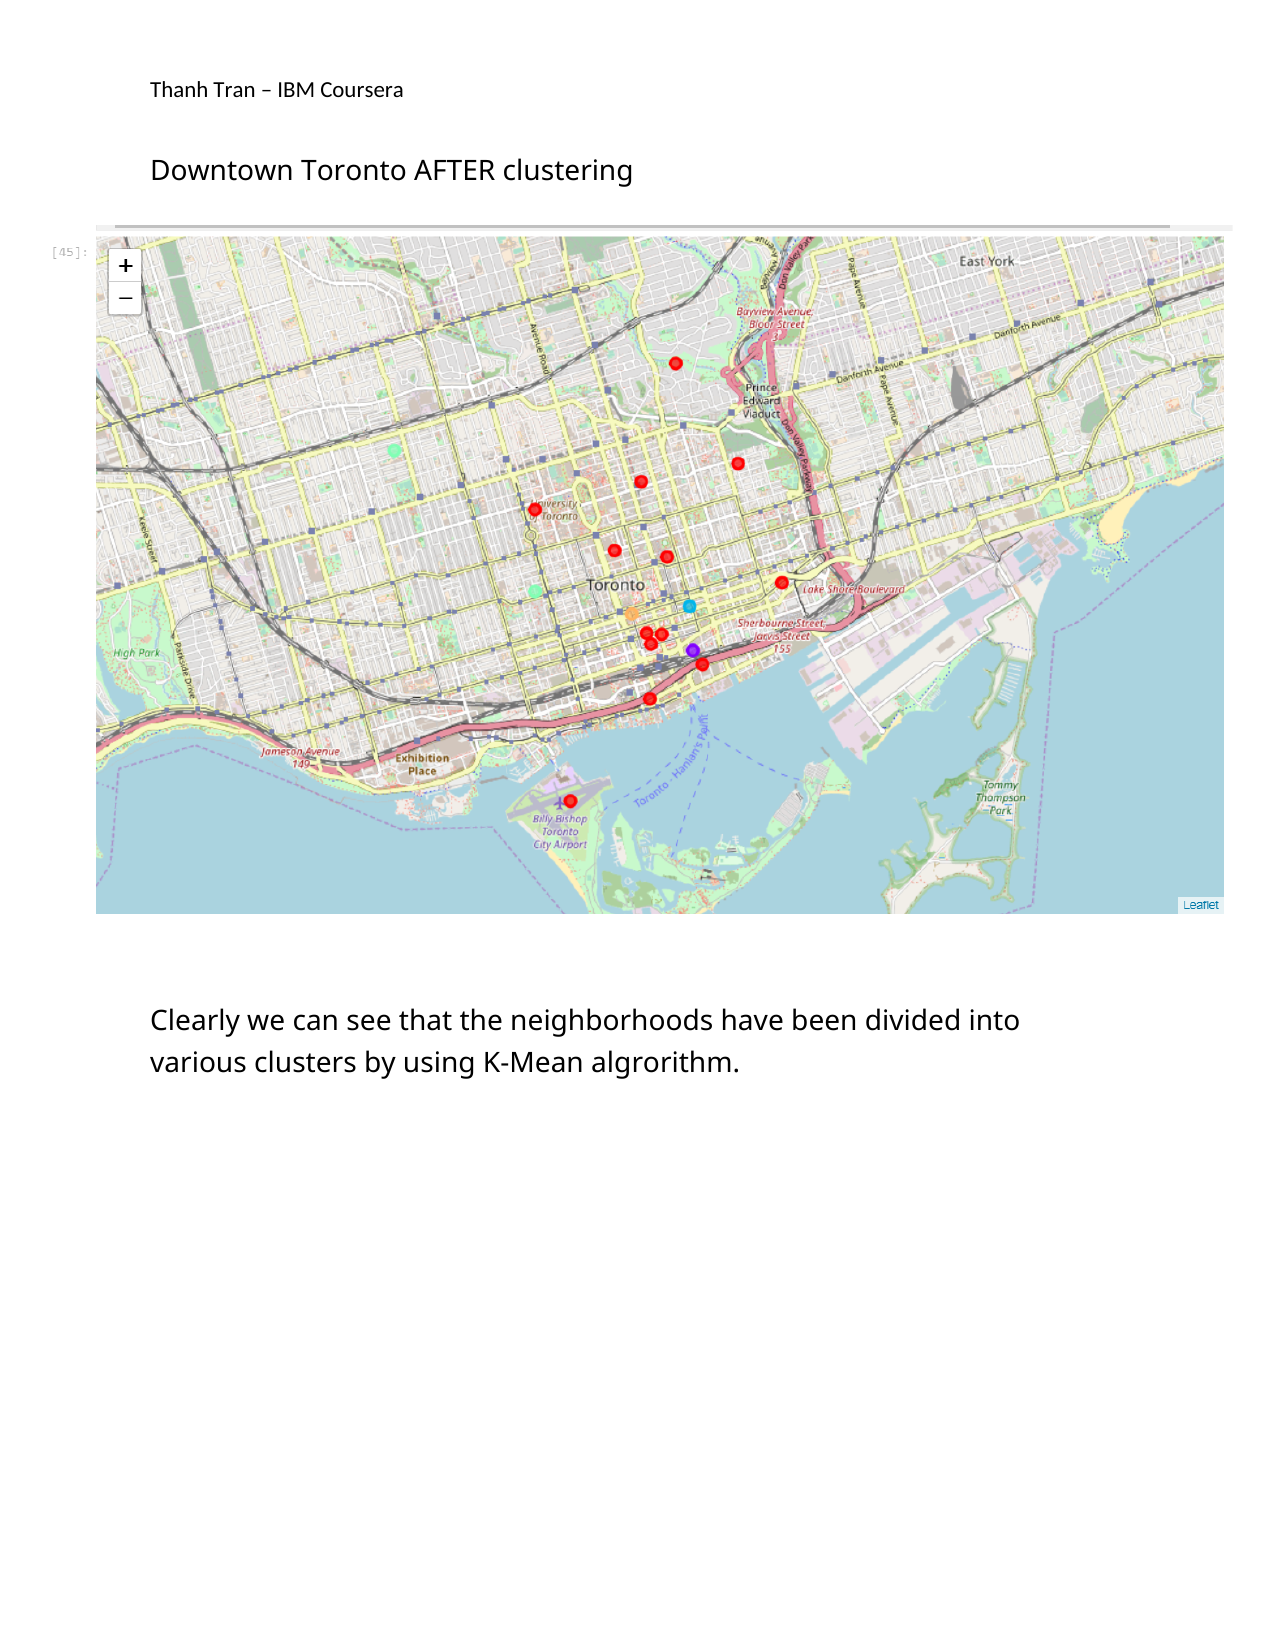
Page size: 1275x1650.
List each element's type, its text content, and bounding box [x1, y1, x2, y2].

text Downtown Toronto AFTER clustering [150, 150, 1125, 188]
text Clearly we can see that the neighborhoods have been divided into various clusters by using K-Mean algrorithm. [150, 1001, 1125, 1080]
picture [42, 225, 1233, 920]
